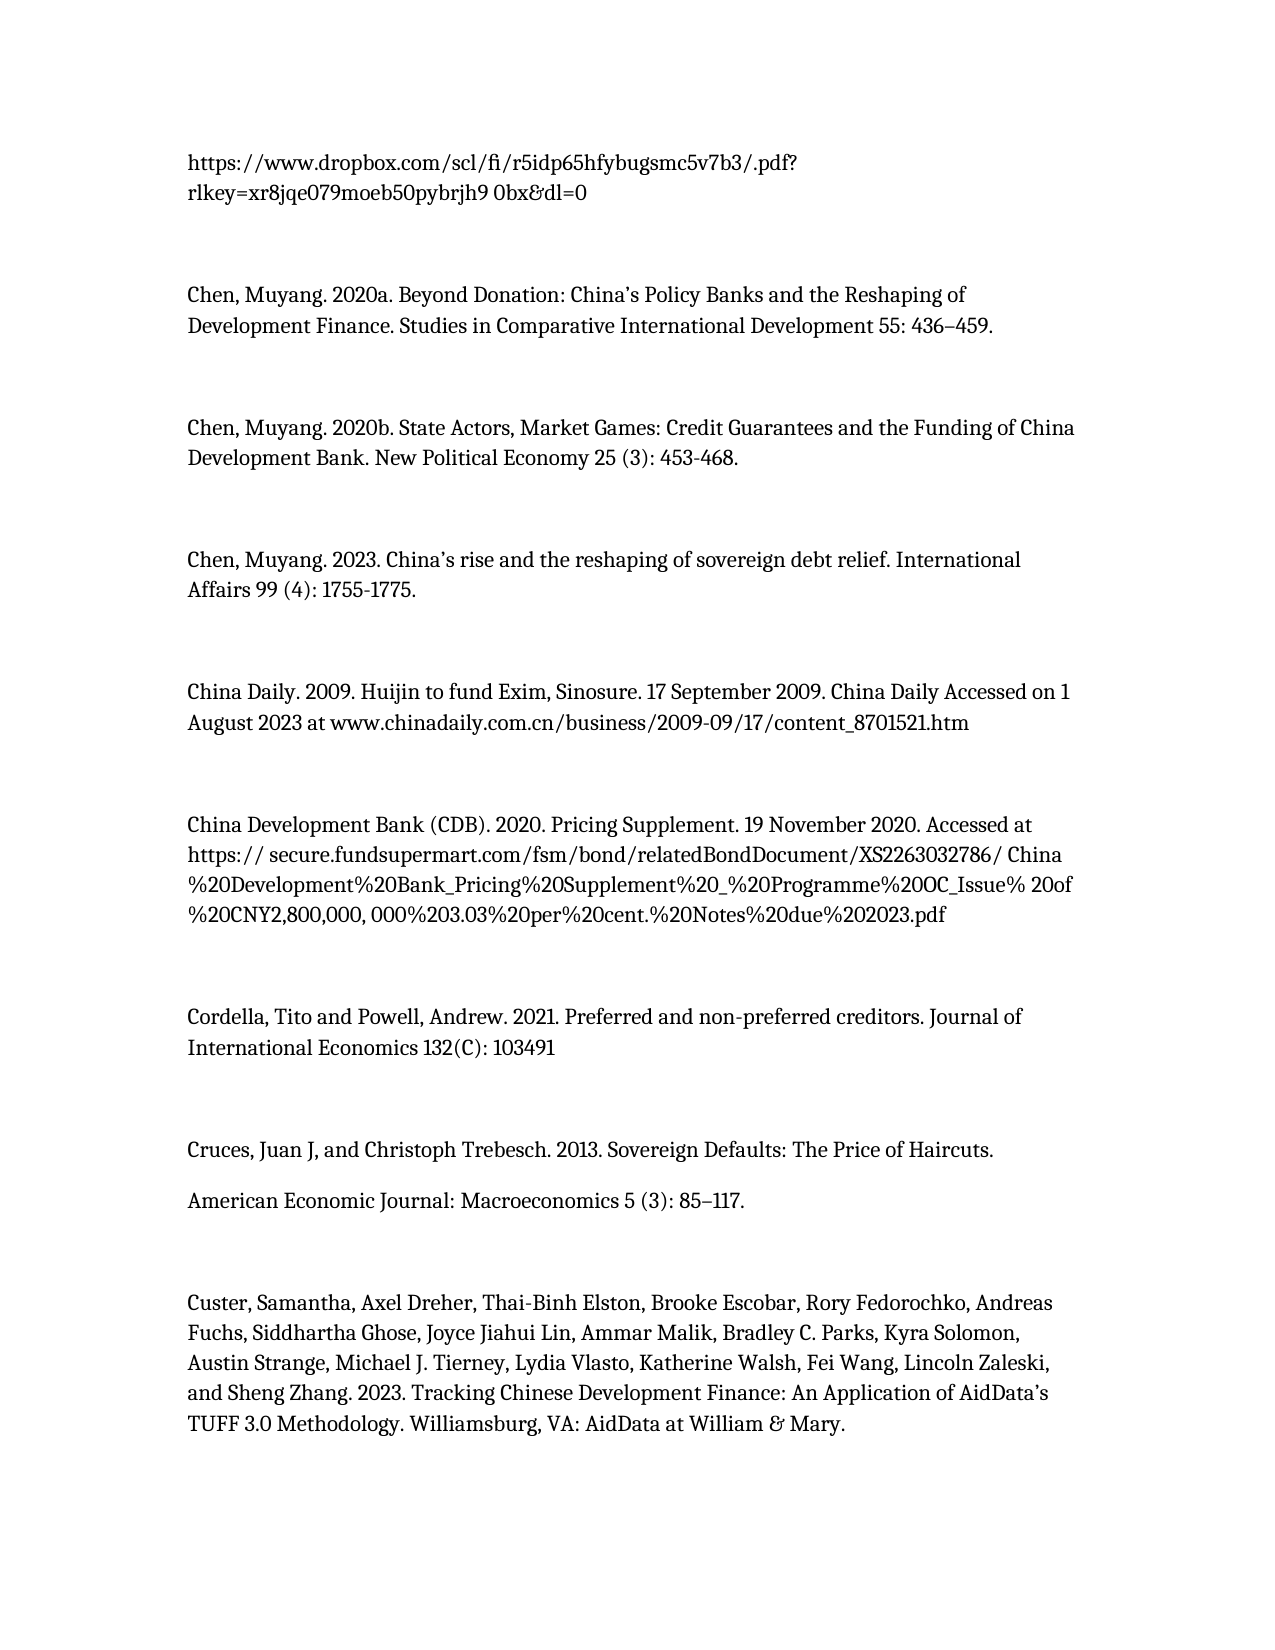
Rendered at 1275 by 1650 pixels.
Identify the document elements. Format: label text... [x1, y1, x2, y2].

text China Development Bank (CDB). 2020. Pricing Supplement. 19 November 2020. Accessed at https:// secure.fundsupermart.com/fsm/bond/relatedBondDocument/XS2263032786/ China%20Development%20Bank_Pricing%20Supplement%20_%20Programme%20OC_Issue% 20of%20CNY2,800,000, 000%203.03%20per%20cent.%20Notes%20due%202023.pdf [187, 811, 1087, 928]
text Chen, Muyang. 2020a. Beyond Donation: China’s Policy Banks and the Reshaping of Development Finance. Studies in Comparative International Development 55: 436–459. [187, 282, 1087, 339]
text Cordella, Tito and Powell, Andrew. 2021. Preferred and non-preferred creditors. Journal of International Economics 132(C): 103491 [187, 1004, 1087, 1061]
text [187, 150, 1087, 207]
text American Economic Journal: Macroeconomics 5 (3): 85–117. [187, 1187, 1087, 1214]
text Chen, Muyang. 2020b. State Actors, Market Games: Credit Guarantees and the Funding of China Development Bank. New Political Economy 25 (3): 453-468. [187, 414, 1087, 471]
text China Daily. 2009. Huijin to fund Exim, Sinosure. 17 September 2009. China Daily Accessed on 1 August 2023 at www.chinadaily.com.cn/business/2009-09/17/content_8701521.htm [187, 679, 1087, 736]
text Cruces, Juan J, and Christoph Trebesch. 2013. Sovereign Defaults: The Price of Haircuts. [187, 1136, 1087, 1163]
text Custer, Samantha, Axel Dreher, Thai-Binh Elston, Brooke Escobar, Rory Fedorochko, Andreas Fuchs, Siddhartha Ghose, Joyce Jiahui Lin, Ammar Malik, Bradley C. Parks, Kyra Solomon, Austin Strange, Michael J. Tierney, Lydia Vlasto, Katherine Walsh, Fei Wang, Lincoln Zaleski, and Sheng Zhang. 2023. Tracking Chinese Development Finance: An Application of AidData’s TUFF 3.0 Methodology. Williamsburg, VA: AidData at William & Mary. [187, 1289, 1087, 1437]
text Chen, Muyang. 2023. China’s rise and the reshaping of sovereign debt relief. International Affairs 99 (4): 1755-1775. [187, 547, 1087, 603]
